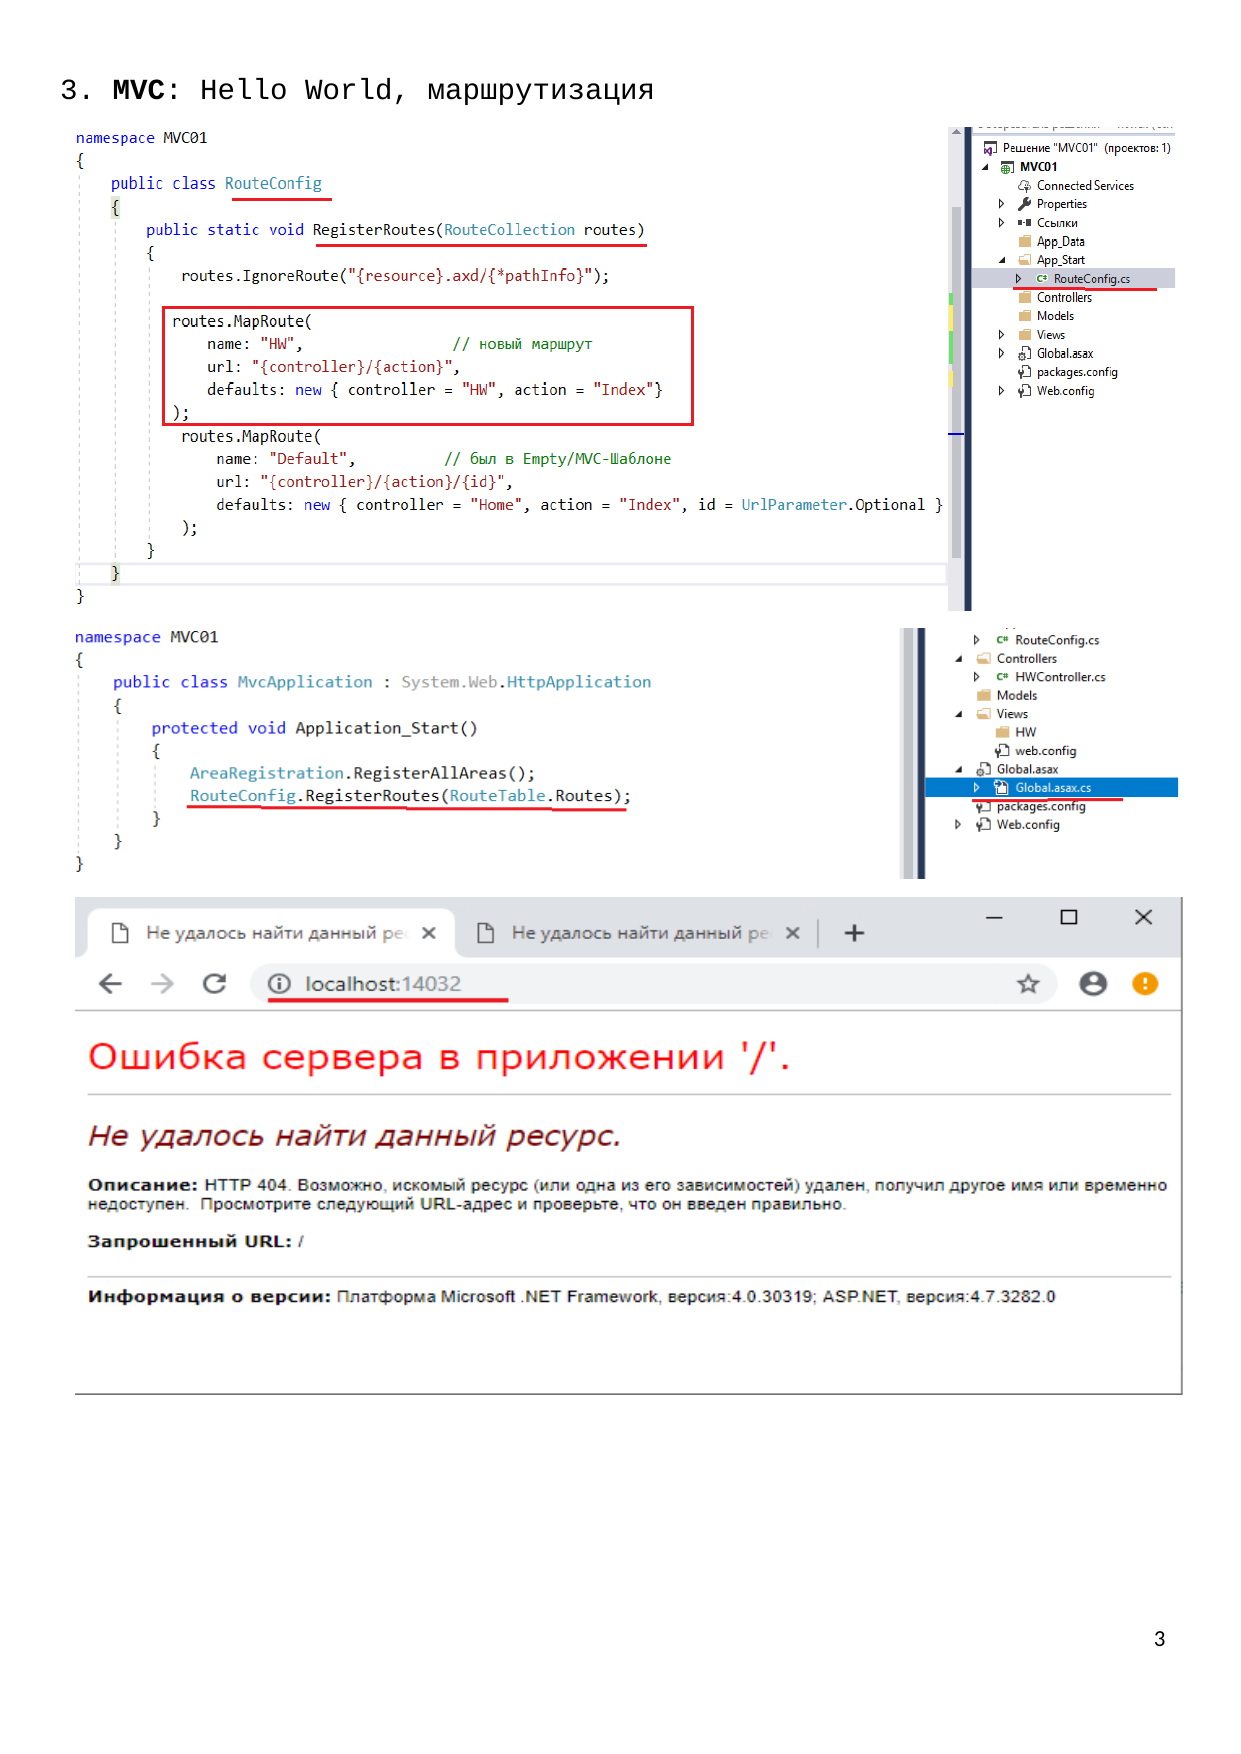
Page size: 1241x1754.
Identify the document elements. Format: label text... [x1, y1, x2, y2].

picture [75, 897, 1183, 1395]
list MVC: Hello World, маршрутизация [112, 75, 1165, 108]
picture [75, 628, 1179, 879]
picture [75, 127, 1175, 611]
